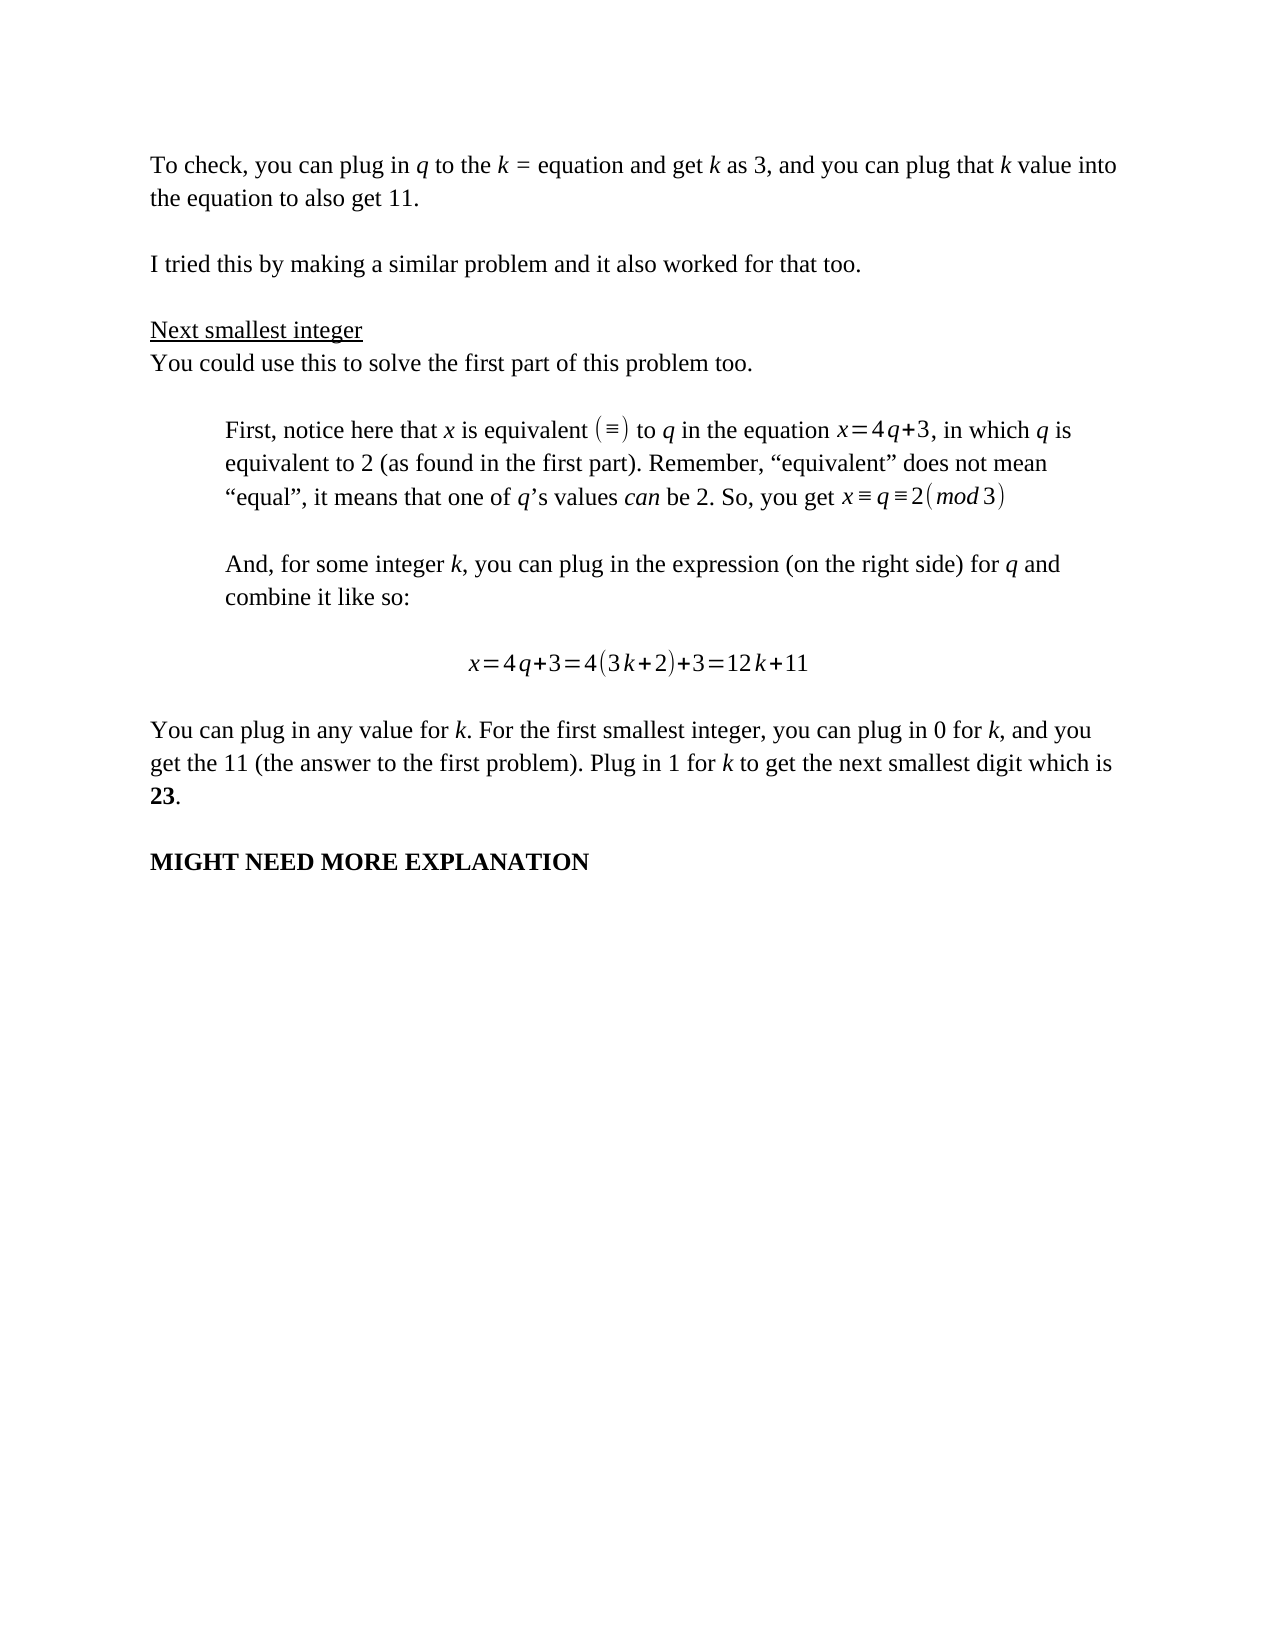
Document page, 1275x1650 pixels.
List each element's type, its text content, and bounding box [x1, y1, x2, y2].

text You can plug in any value for k. For the first smallest integer, you can plug in 0 for k, and you get the 11 (the answer to the first problem). Plug in 1 for k to get the next smallest digit which is 23. [150, 715, 1125, 809]
text I tried this by making a similar problem and it also worked for that too. [150, 249, 1125, 278]
text First, notice here that x is equivalent to q in the equation , in which q is equivalent to 2 (as found in the first part). Remember, “equivalent” does not mean “equal”, it means that one of q’s values can be 2. So, you get [225, 414, 1125, 511]
text And, for some integer k, you can plug in the expression (on the right side) for q and combine it like so: [225, 549, 1125, 611]
text MIGHT NEED MORE EXPLANATION [150, 847, 1125, 876]
text To check, you can plug in q to the k = equation and get k as 3, and you can plug that k value into the equation to also get 11. [150, 150, 1125, 212]
text Next smallest integer [150, 315, 1125, 344]
text You could use this to solve the first part of this problem too. [150, 348, 1125, 377]
